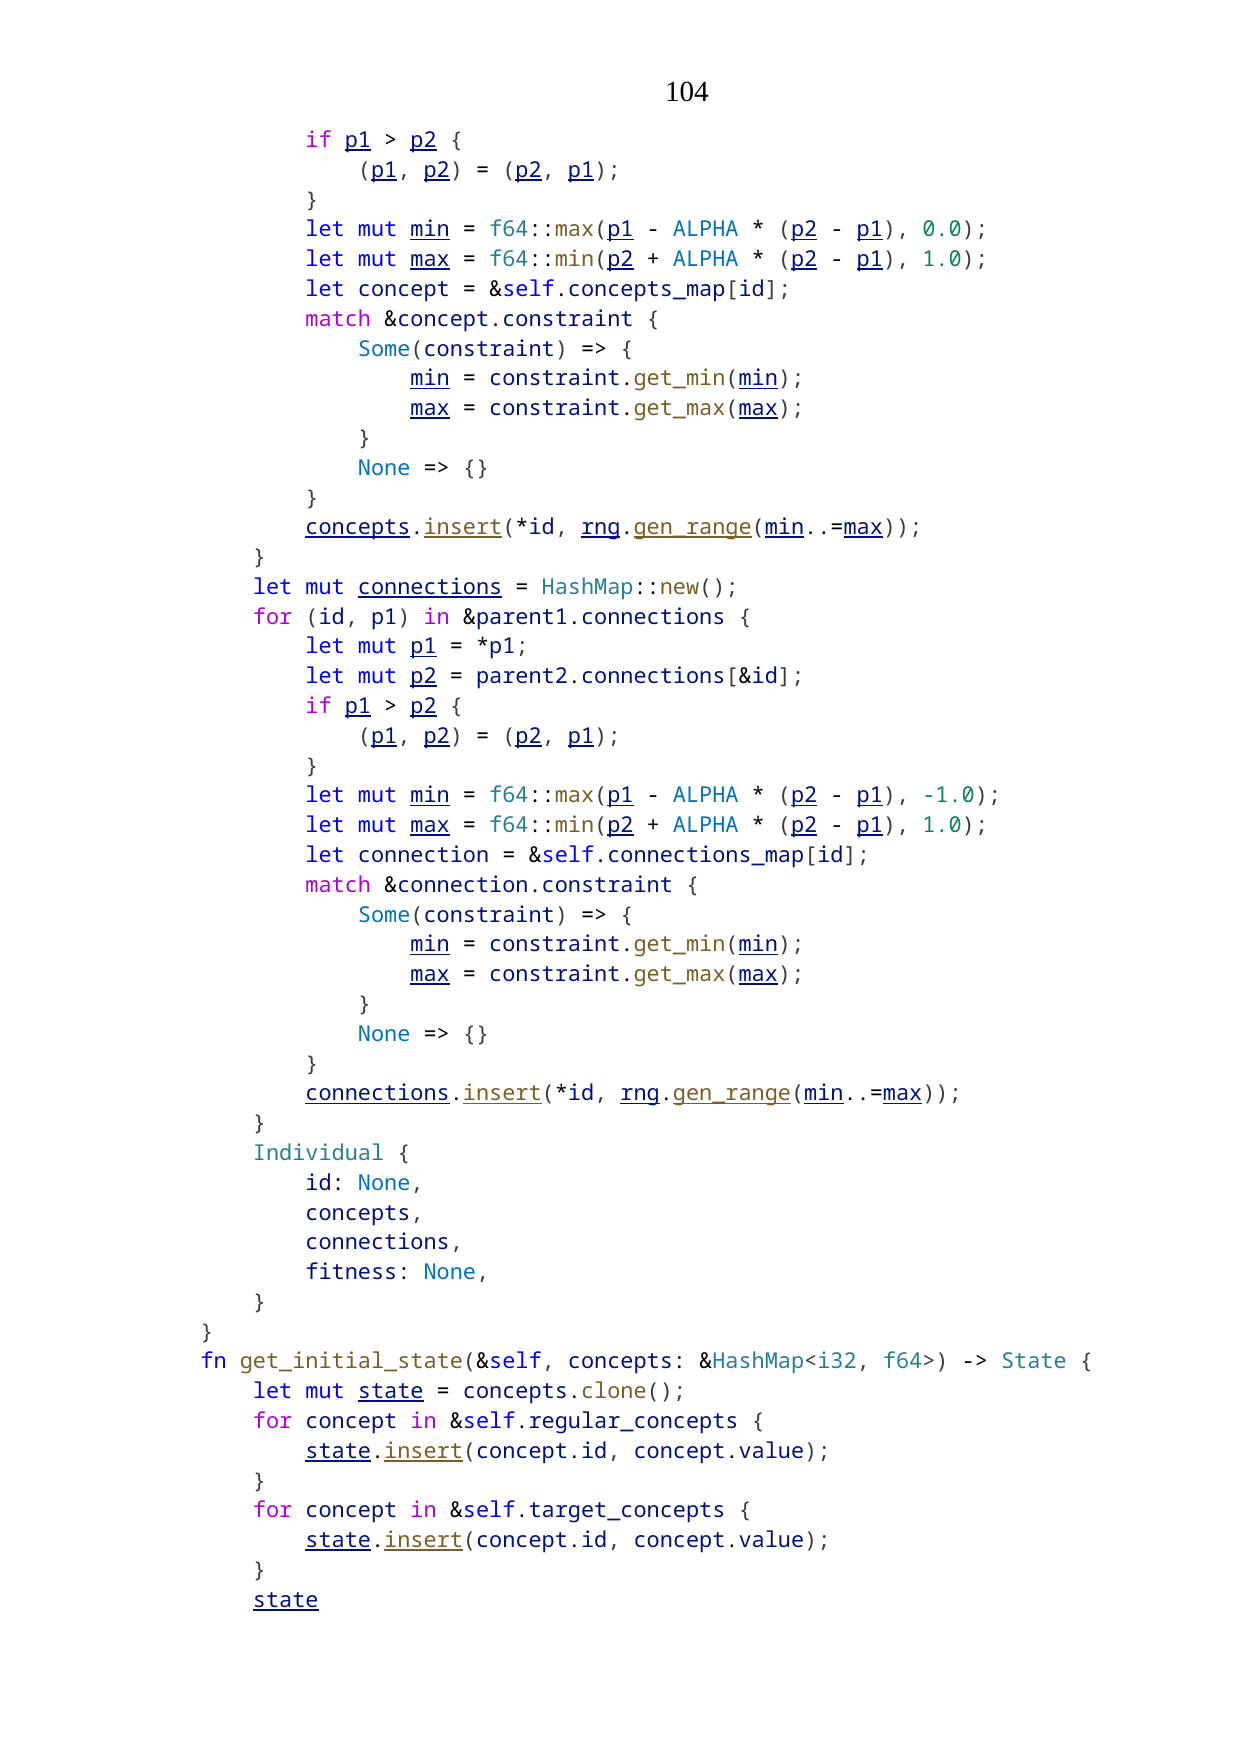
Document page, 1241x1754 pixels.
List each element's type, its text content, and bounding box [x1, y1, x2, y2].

text let mut max = f64::min(p2 + ALPHA * (p2 - p1), 1.0); [148, 243, 1152, 273]
text let connection = &self.connections_map[id]; [148, 839, 1152, 869]
text match &concept.constraint { [148, 303, 1152, 333]
text id: None, [148, 1167, 1152, 1197]
text if p1 > p2 { [148, 124, 1152, 154]
text } [148, 1048, 1152, 1077]
text let mut p1 = *p1; [148, 631, 1152, 660]
text } [148, 422, 1152, 452]
text min = constraint.get_min(min); [148, 362, 1152, 392]
text let mut connections = HashMap::new(); [148, 571, 1152, 601]
text fitness: None, [148, 1256, 1152, 1286]
text for concept in &self.regular_concepts { [148, 1405, 1152, 1435]
text None => {} [148, 1018, 1152, 1048]
text for concept in &self.target_concepts { [148, 1494, 1152, 1524]
text concepts, [148, 1197, 1152, 1226]
text } [148, 988, 1152, 1018]
text let mut p2 = parent2.connections[&id]; [148, 660, 1152, 690]
text (p1, p2) = (p2, p1); [148, 154, 1152, 184]
text } [148, 1286, 1152, 1316]
text fn get_initial_state(&self, concepts: &HashMap<i32, f64>) -> State { [148, 1346, 1152, 1375]
text Some(constraint) => { [148, 899, 1152, 928]
text } [148, 1465, 1152, 1494]
text connections.insert(*id, rng.gen_range(min..=max)); [148, 1077, 1152, 1107]
text connections, [148, 1226, 1152, 1256]
text state [148, 1584, 1152, 1614]
text let mut min = f64::max(p1 - ALPHA * (p2 - p1), 0.0); [148, 213, 1152, 243]
text if p1 > p2 { [148, 690, 1152, 720]
text let mut min = f64::max(p1 - ALPHA * (p2 - p1), -1.0); [148, 779, 1152, 809]
text } [148, 541, 1152, 571]
text } [148, 482, 1152, 511]
text Some(constraint) => { [148, 333, 1152, 362]
text state.insert(concept.id, concept.value); [148, 1524, 1152, 1554]
text max = constraint.get_max(max); [148, 958, 1152, 988]
text concepts.insert(*id, rng.gen_range(min..=max)); [148, 511, 1152, 541]
text (p1, p2) = (p2, p1); [148, 720, 1152, 750]
text let concept = &self.concepts_map[id]; [148, 273, 1152, 303]
text let mut max = f64::min(p2 + ALPHA * (p2 - p1), 1.0); [148, 809, 1152, 839]
text Individual { [148, 1137, 1152, 1167]
text for (id, p1) in &parent1.connections { [148, 601, 1152, 631]
text let mut state = concepts.clone(); [148, 1375, 1152, 1405]
text } [148, 1107, 1152, 1137]
text } [148, 1316, 1152, 1346]
text None => {} [148, 452, 1152, 482]
text } [148, 1554, 1152, 1584]
text } [148, 750, 1152, 779]
text max = constraint.get_max(max); [148, 392, 1152, 422]
text } [148, 184, 1152, 213]
text match &connection.constraint { [148, 869, 1152, 899]
text min = constraint.get_min(min); [148, 928, 1152, 958]
text state.insert(concept.id, concept.value); [148, 1435, 1152, 1465]
